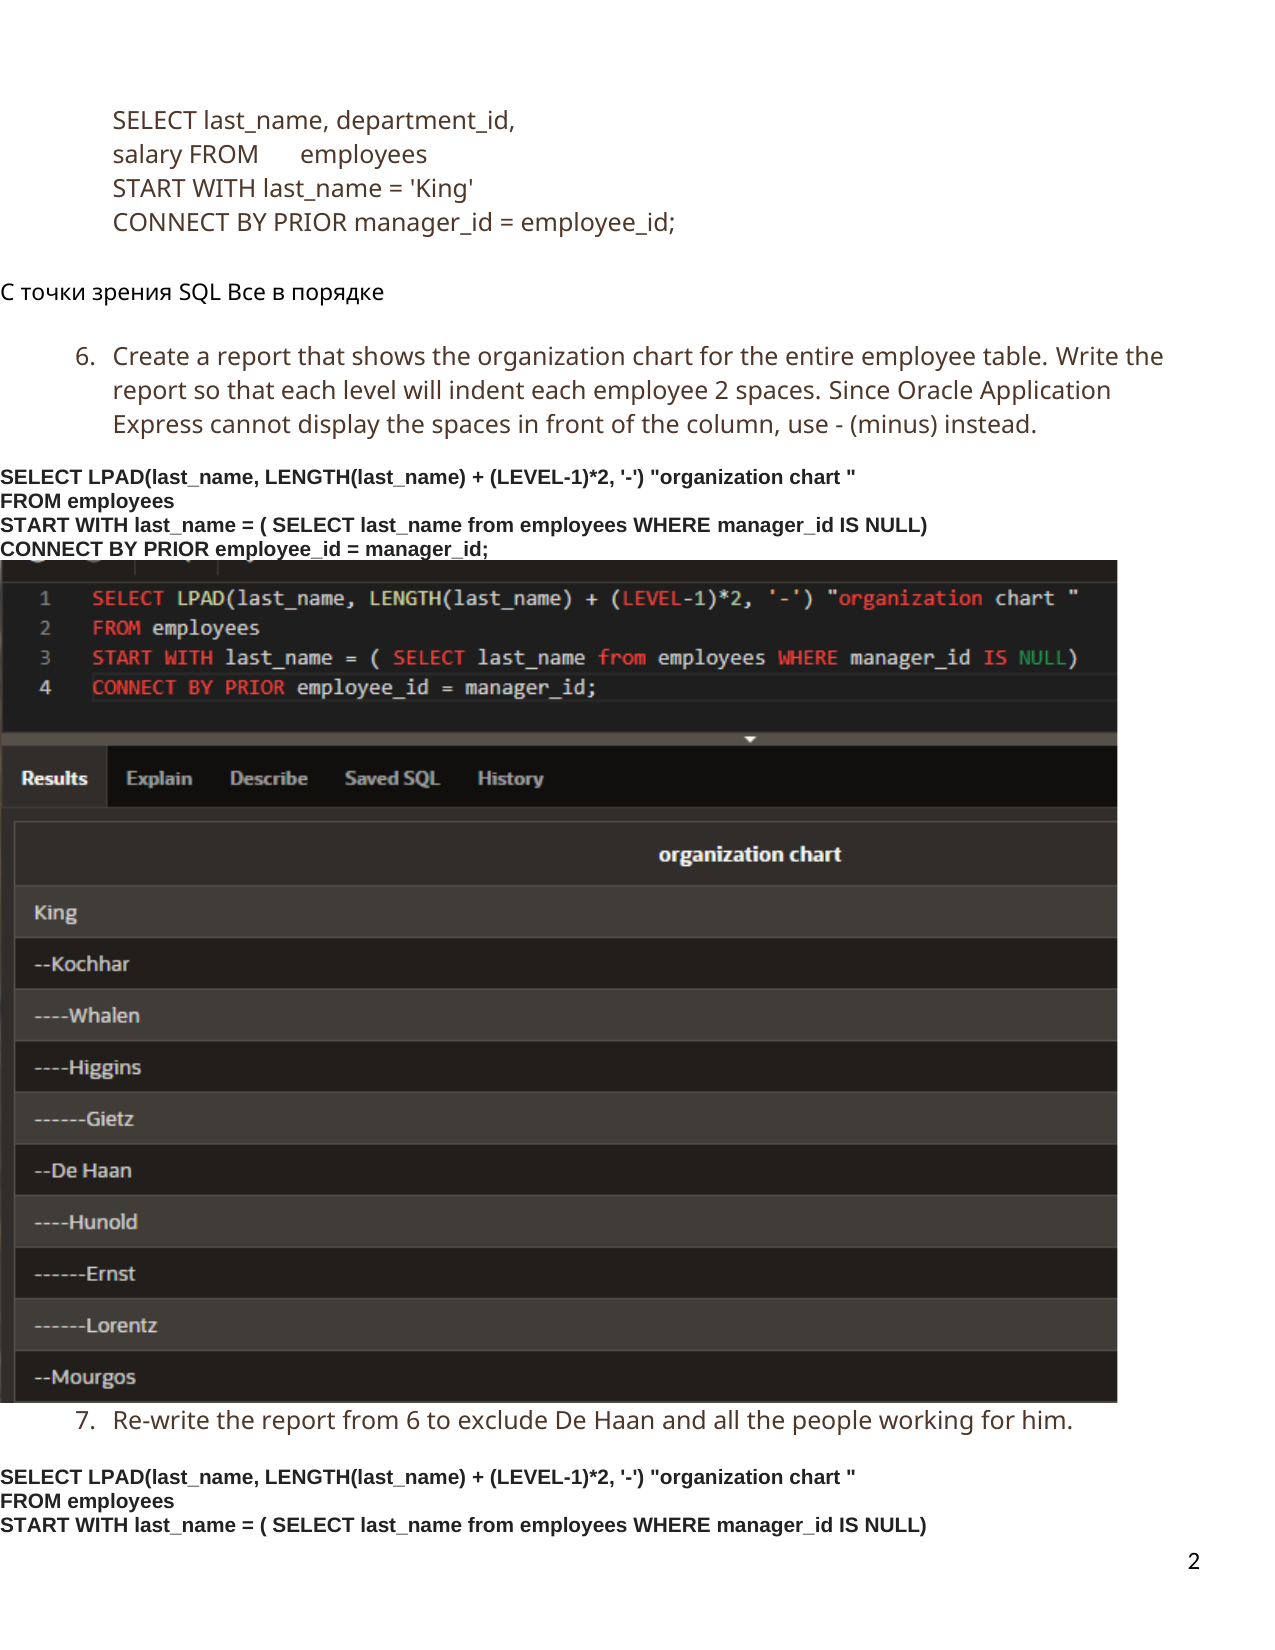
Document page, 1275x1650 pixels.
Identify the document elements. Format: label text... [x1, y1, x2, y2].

text CONNECT BY PRIOR manager_id = employee_id; [112, 205, 1275, 239]
text CONNECT BY PRIOR employee_id = manager_id; [0, 536, 1275, 560]
text FROM employees [0, 1489, 1275, 1513]
text FROM employees [0, 488, 1275, 512]
text SELECT LPAD(last_name, LENGTH(last_name) + (LEVEL-1)*2, '-') "organization chart " [0, 1465, 1275, 1489]
text SELECT LPAD(last_name, LENGTH(last_name) + (LEVEL-1)*2, '-') "organization chart " [0, 464, 1275, 488]
text С точки зрения SQL Все в порядке [0, 276, 1275, 307]
text START WITH last_name = 'King' [112, 171, 1275, 205]
picture [0, 560, 1118, 1403]
text SELECT last_name, department_id, salary FROM employees [112, 103, 587, 171]
list Create a report that shows the organization chart for the entire employee table. Write the report so that each level will indent each employee 2 spaces. Since Oracle Application Express cannot display the spaces in front of the column, use - (minus) instead. [75, 338, 1180, 441]
text START WITH last_name = ( SELECT last_name from employees WHERE manager_id IS NULL) [0, 1513, 1275, 1537]
list Re-write the report from 6 to exclude De Haan and all the people working for him. [75, 1403, 1275, 1437]
text START WITH last_name = ( SELECT last_name from employees WHERE manager_id IS NULL) [0, 512, 1275, 536]
